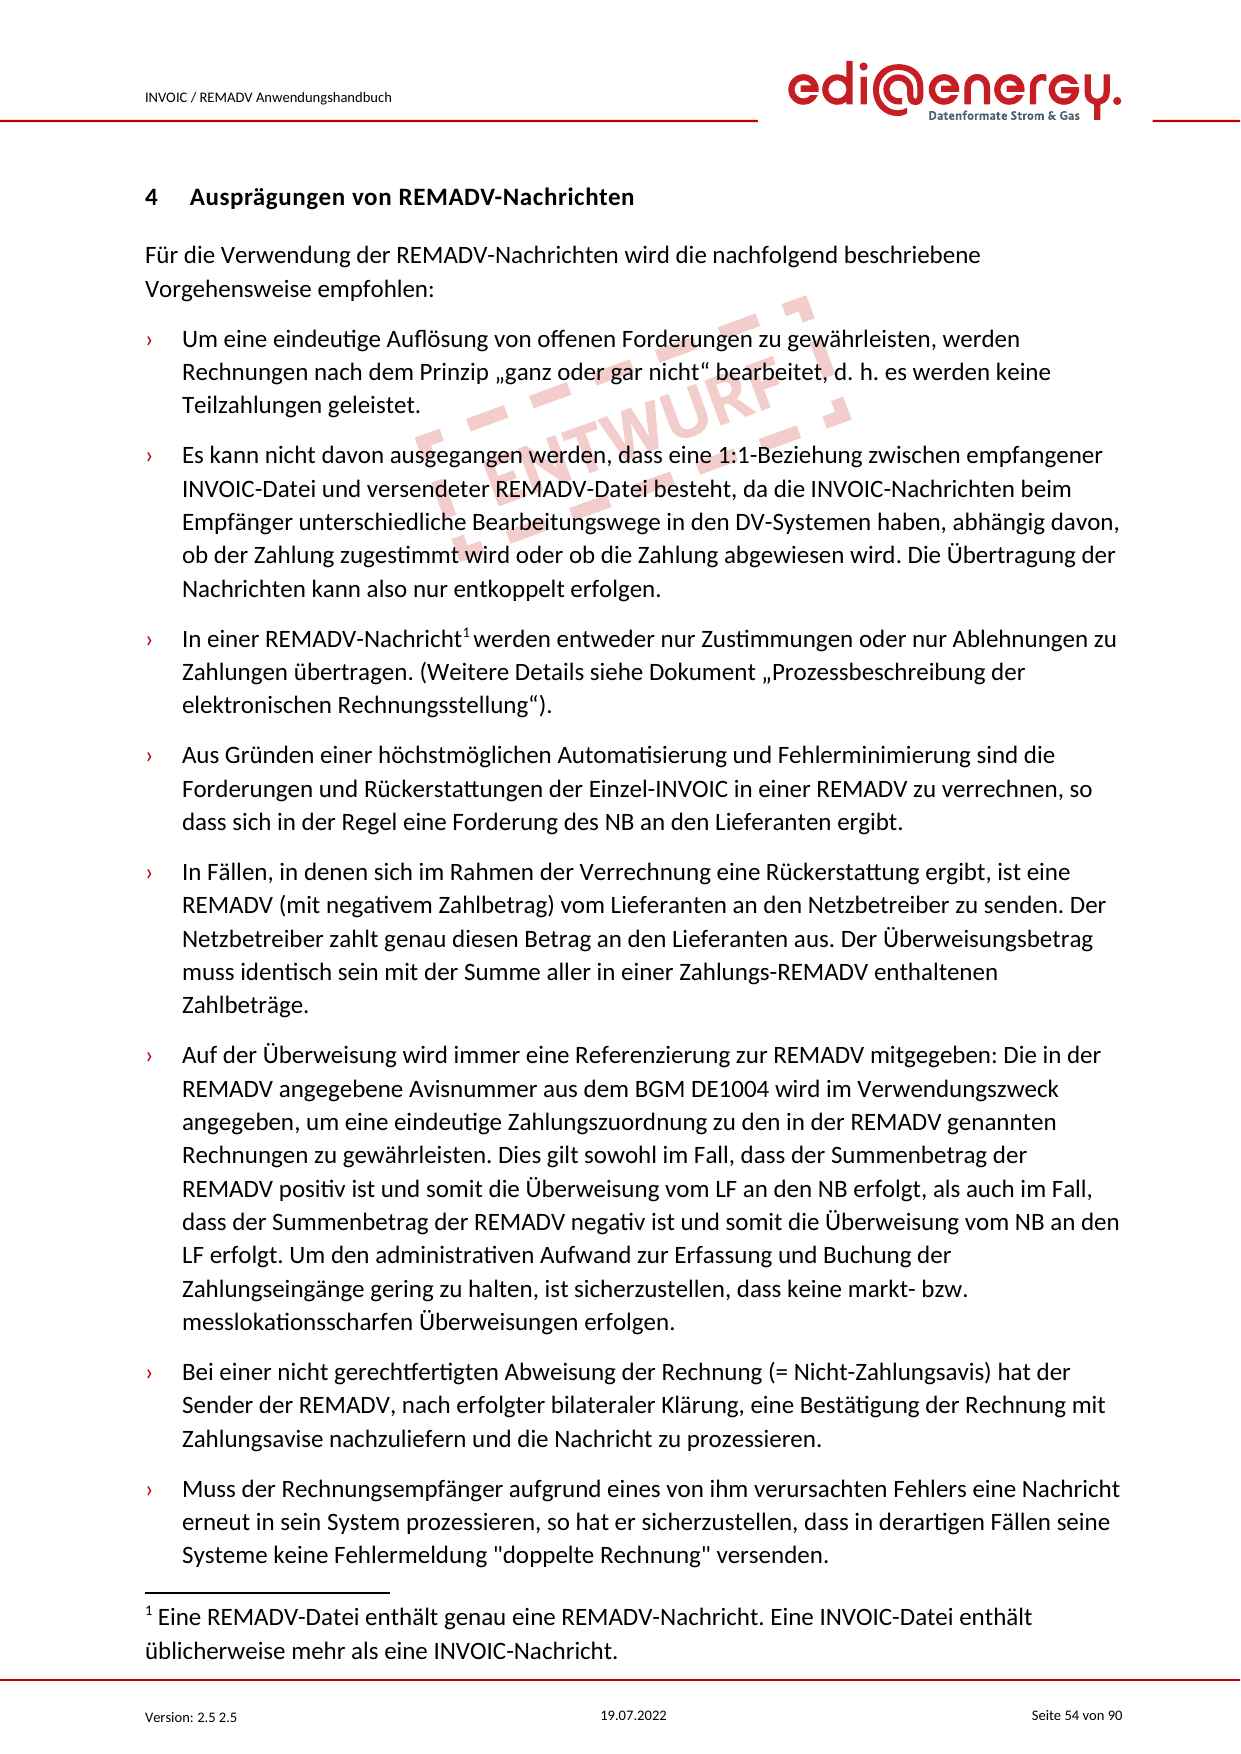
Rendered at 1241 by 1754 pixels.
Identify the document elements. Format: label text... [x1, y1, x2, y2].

list In Fällen, in denen sich im Rahmen der Verrechnung eine Rückerstattung ergibt, ist eine REMADV (mit negativem Zahlbetrag) vom Lieferanten an den Netzbetreiber zu senden. Der Netzbetreiber zahlt genau diesen Betrag an den Lieferanten aus. Der Überweisungsbetrag muss identisch sein mit der Summe aller in einer Zahlungs-REMADV enthaltenen Zahlbeträge. [145, 853, 1122, 1020]
list Aus Gründen einer höchstmöglichen Automatisierung und Fehlerminimierung sind die Forderungen und Rückerstattungen der Einzel-INVOIC in einer REMADV zu verrechnen, so dass sich in der Regel eine Forderung des NB an den Lieferanten ergibt. [145, 737, 1122, 837]
list Muss der Rechnungsempfänger aufgrund eines von ihm verursachten Fehlers eine Nachricht erneut in sein System prozessieren, so hat er sicherzustellen, dass in derartigen Fällen seine Systeme keine Fehlermeldung "doppelte Rechnung" versenden. [145, 1470, 1122, 1570]
list Um eine eindeutige Auflösung von offenen Forderungen zu gewährleisten, werden Rechnungen nach dem Prinzip „ganz oder gar nicht“ bearbeitet, d. h. es werden keine Teilzahlungen geleistet. [145, 320, 1122, 420]
list Es kann nicht davon ausgegangen werden, dass eine 1:1-Beziehung zwischen empfangener INVOIC-Datei und versendeter REMADV-Datei besteht, da die INVOIC-Nachrichten beim Empfänger unterschiedliche Bearbeitungswege in den DV-Systemen haben, abhängig davon, ob der Zahlung zugestimmt wird oder ob die Zahlung abgewiesen wird. Die Übertragung der Nachrichten kann also nur entkoppelt erfolgen. [145, 437, 1122, 603]
list Bei einer nicht gerechtfertigten Abweisung der Rechnung (= Nicht-Zahlungsavis) hat der Sender der REMADV, nach erfolgter bilateraler Klärung, eine Bestätigung der Rechnung mit Zahlungsavise nachzuliefern und die Nachricht zu prozessieren. [145, 1353, 1122, 1453]
text Für die Verwendung der REMADV-Nachrichten wird die nachfolgend beschriebene Vorgehensweise empfohlen: [145, 237, 1122, 303]
list In einer REMADV-Nachricht werden entweder nur Zustimmungen oder nur Ablehnungen zu Zahlungen übertragen. (Weitere Details siehe Dokument „Prozessbeschreibung der elektronischen Rechnungsstellung“). [145, 620, 1122, 720]
subtitle Ausprägungen von REMADV-Nachrichten [145, 181, 1122, 212]
list Auf der Überweisung wird immer eine Referenzierung zur REMADV mitgegeben: Die in der REMADV angegebene Avisnummer aus dem BGM DE1004 wird im Verwendungszweck angegeben, um eine eindeutige Zahlungszuordnung zu den in der REMADV genannten Rechnungen zu gewährleisten. Dies gilt sowohl im Fall, dass der Summenbetrag der REMADV positiv ist und somit die Überweisung vom LF an den NB erfolgt, als auch im Fall, dass der Summenbetrag der REMADV negativ ist und somit die Überweisung vom NB an den LF erfolgt. Um den administrativen Aufwand zur Erfassung und Buchung der Zahlungseingänge gering zu halten, ist sicherzustellen, dass keine markt- bzw. messlokationsscharfen Überweisungen erfolgen. [145, 1037, 1122, 1337]
